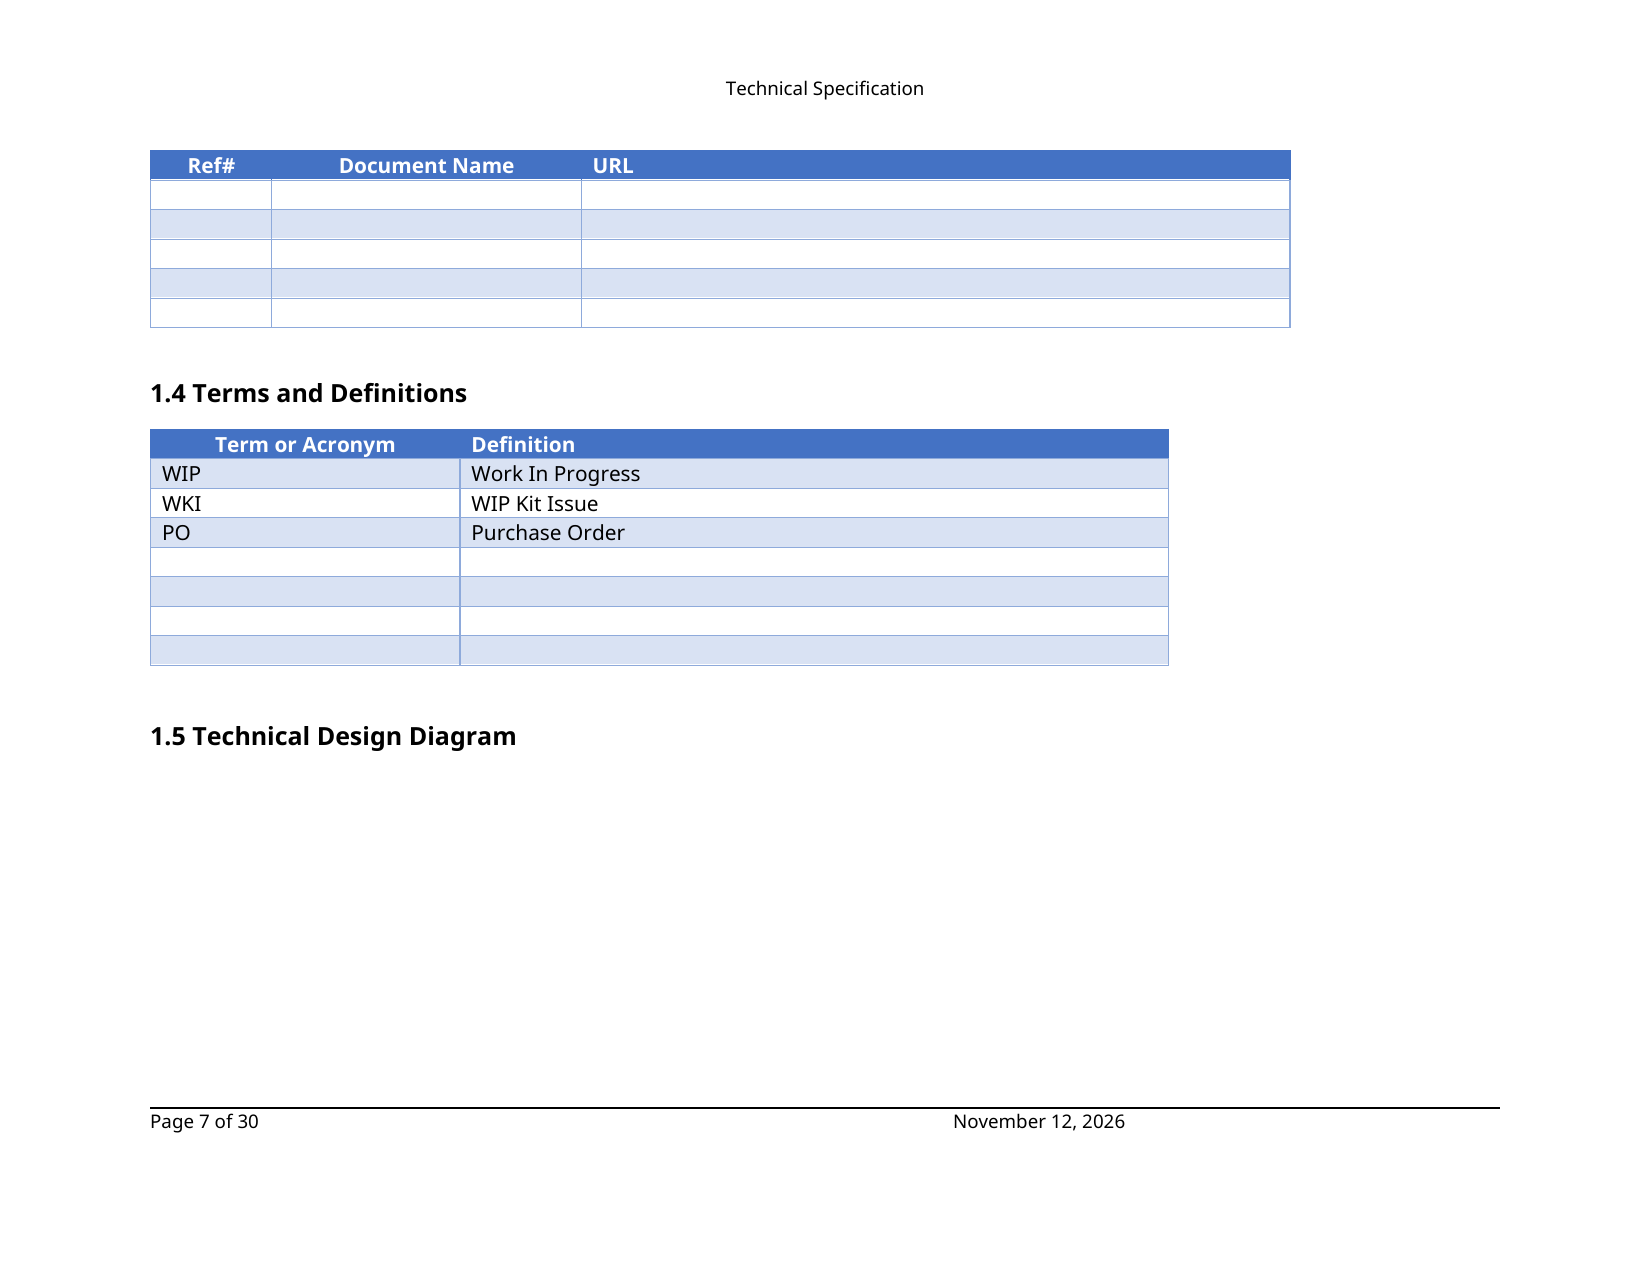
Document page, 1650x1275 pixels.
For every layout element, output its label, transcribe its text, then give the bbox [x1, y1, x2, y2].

table_cell [151, 577, 459, 606]
table_cell Work In Progress [461, 459, 1168, 488]
table_cell [272, 240, 581, 268]
table_cell [461, 636, 1168, 664]
table_cell [151, 548, 459, 576]
table_cell [151, 181, 271, 209]
table_cell [272, 210, 581, 238]
table_cell [151, 299, 271, 327]
table_cell [151, 269, 271, 297]
subtitle 1.4 Terms and Definitions [150, 375, 1500, 409]
table_cell [582, 210, 1289, 238]
table_cell [151, 607, 459, 635]
table_cell [461, 607, 1168, 635]
table_header Document Name [272, 151, 581, 179]
table_cell [582, 299, 1289, 327]
table_cell PO [151, 518, 459, 547]
table_cell [582, 240, 1289, 268]
table_header URL [582, 151, 1289, 179]
table_cell [272, 181, 581, 209]
table_cell [272, 299, 581, 327]
table_cell [151, 240, 271, 268]
table_cell Purchase Order [461, 518, 1168, 547]
table_header Term or Acronym [151, 430, 459, 458]
subtitle 1.5 Technical Design Diagram [150, 719, 1500, 753]
table_cell [461, 548, 1168, 576]
table_header Ref# [151, 151, 271, 179]
table_header Definition [461, 430, 1168, 458]
table_cell WIP Kit Issue [461, 489, 1168, 517]
table_cell [151, 210, 271, 238]
table_cell WKI [151, 489, 459, 517]
table_cell WIP [151, 459, 459, 488]
table_cell [582, 181, 1289, 209]
table_cell [461, 577, 1168, 606]
table_cell [272, 269, 581, 297]
table_cell [582, 269, 1289, 297]
table_cell [151, 636, 459, 664]
